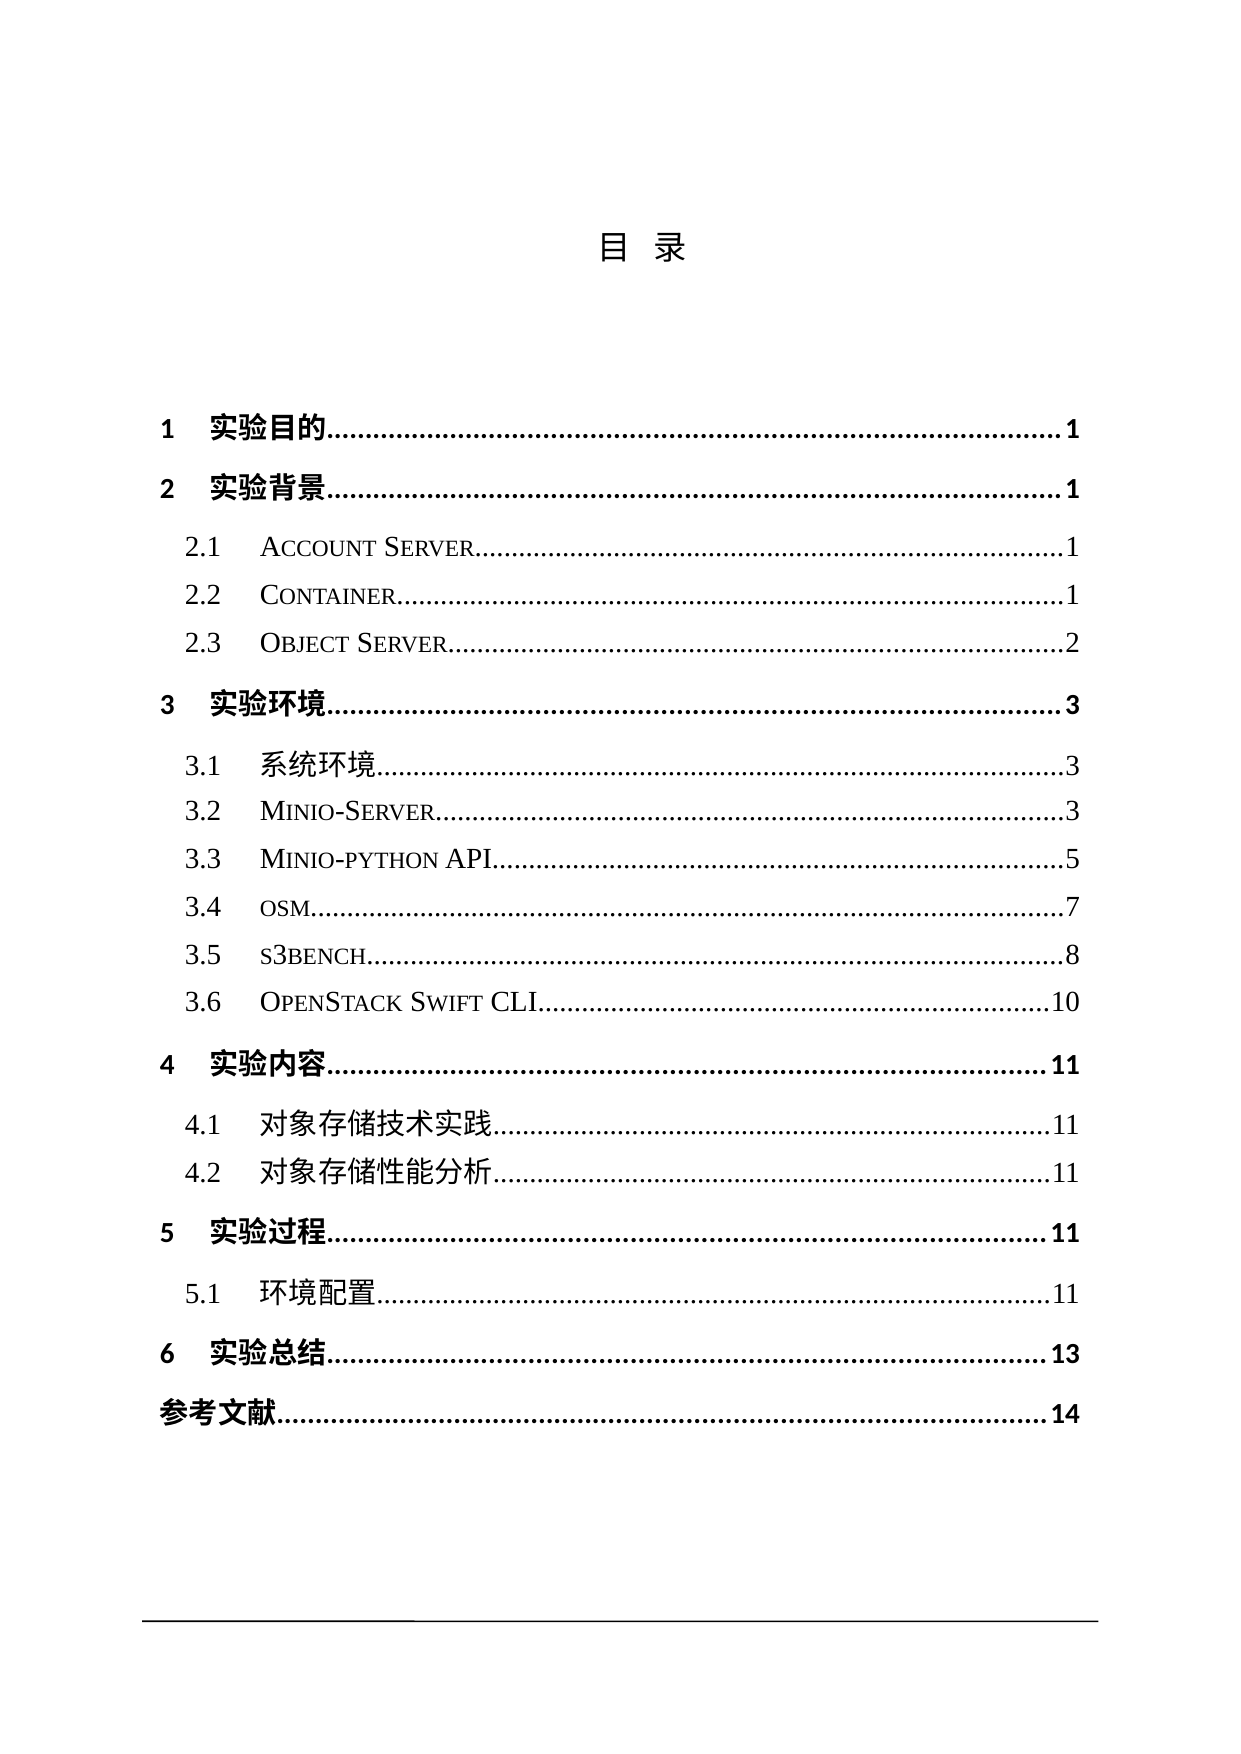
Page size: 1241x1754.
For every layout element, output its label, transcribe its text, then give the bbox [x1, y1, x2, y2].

text 4 实验内容 11 [159, 1038, 1081, 1086]
text 2.3 Object Server 2 [184, 618, 1081, 666]
text 4.2 对象存储性能分析 11 [184, 1146, 1081, 1194]
text 2.1 Account Server 1 [184, 522, 1081, 570]
text 3.2 Minio-Server 3 [184, 786, 1081, 834]
text 参考文献 14 [159, 1387, 1081, 1435]
text 目 录 [159, 197, 1081, 293]
text 5.1 环境配置 11 [184, 1267, 1081, 1314]
text 2 实验背景 1 [159, 462, 1081, 510]
text 3.3 Minio-python API 5 [184, 834, 1081, 882]
text 3.5 s3bench 8 [184, 930, 1081, 977]
text 6 实验总结 13 [159, 1327, 1081, 1375]
text 5 实验过程 11 [159, 1206, 1081, 1254]
text 3.6 OpenStack Swift CLI 10 [184, 977, 1081, 1025]
text 3.4 osm 7 [184, 882, 1081, 930]
text 3.1 系统环境 3 [184, 738, 1081, 786]
text 4.1 对象存储技术实践 11 [184, 1098, 1081, 1146]
text 1 实验目的 1 [159, 402, 1081, 449]
text 2.2 Container 1 [184, 570, 1081, 618]
text 3 实验环境 3 [159, 678, 1081, 726]
